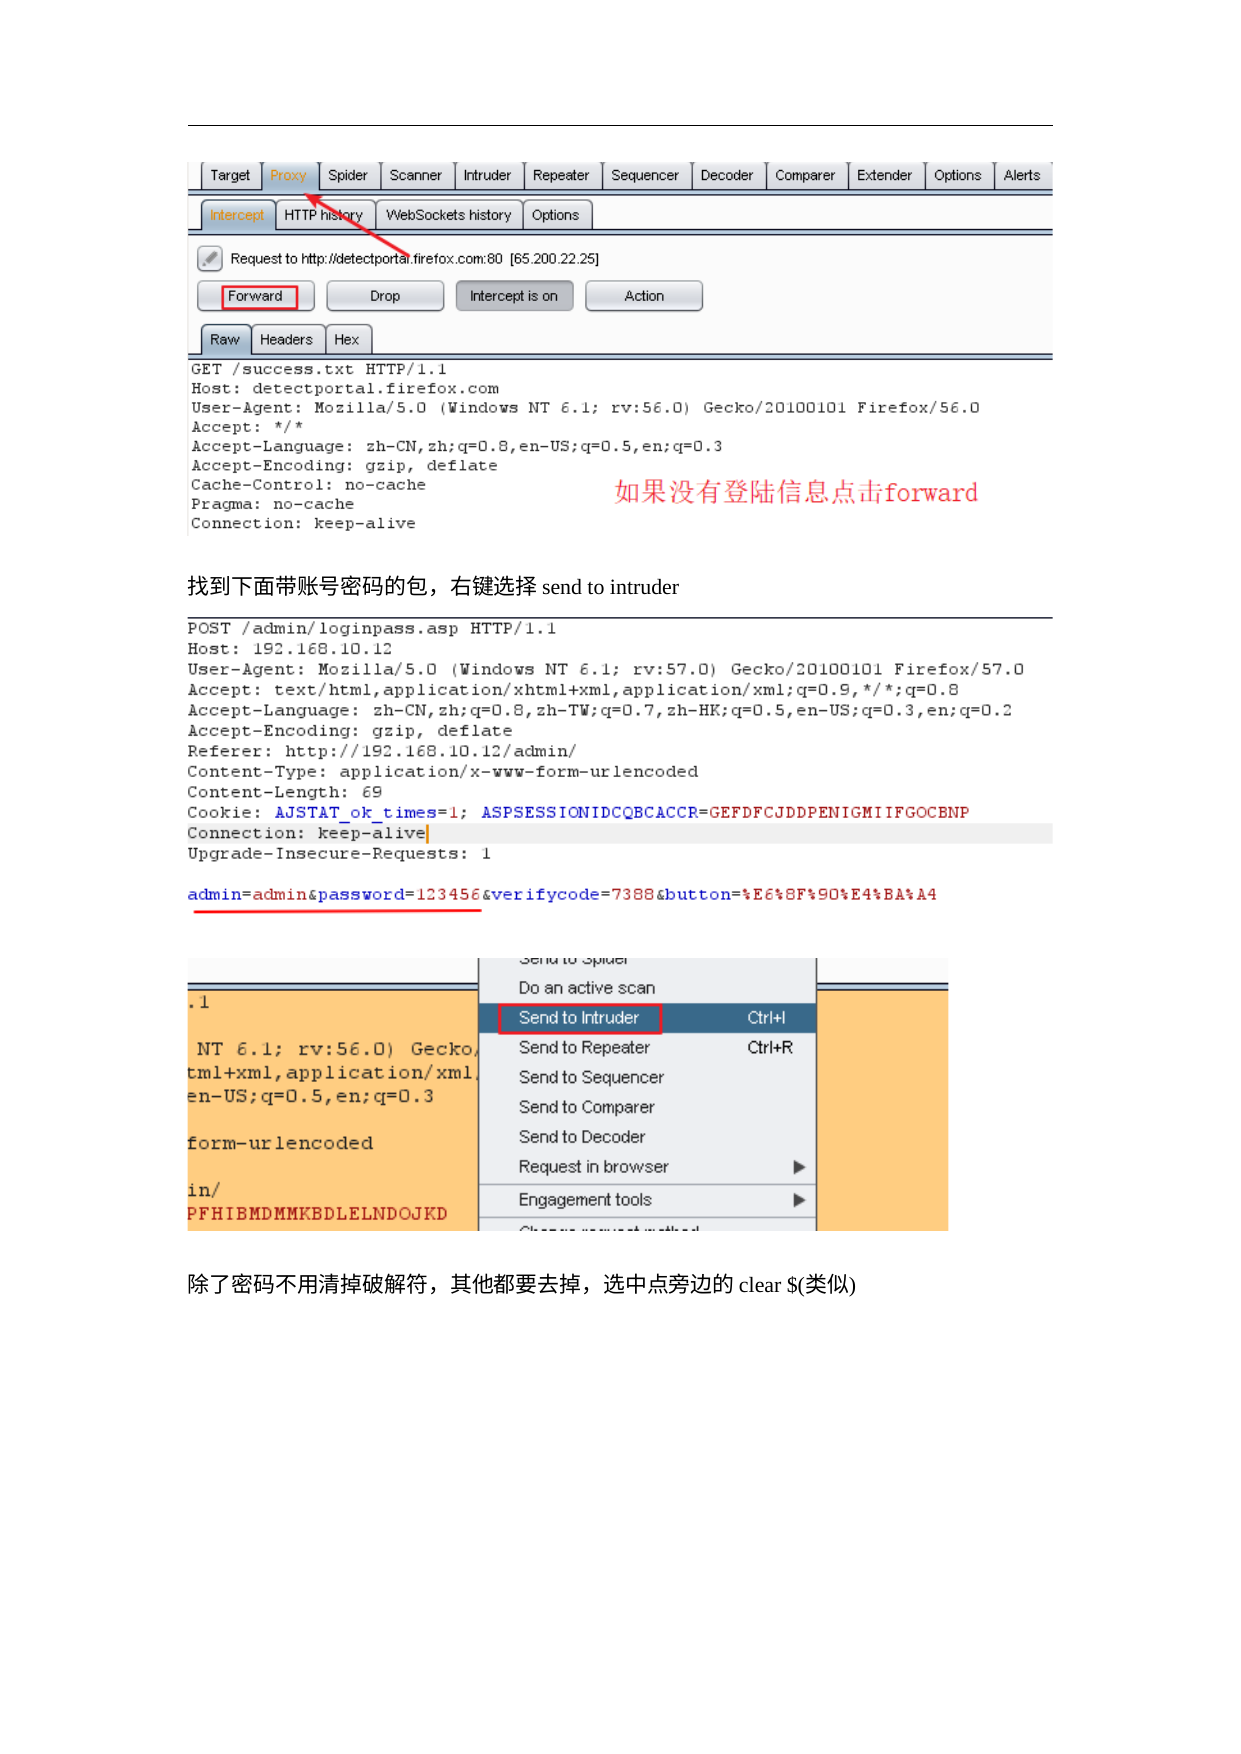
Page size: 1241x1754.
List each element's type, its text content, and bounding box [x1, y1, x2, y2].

picture [187, 162, 1053, 536]
text 找到下面带账号密码的包，右键选择send to intruder [187, 568, 1053, 601]
text 除了密码不用清掉破解符，其他都要去掉，选中点旁边的clear $(类似) [187, 1267, 1053, 1299]
picture [187, 617, 1053, 923]
picture [187, 958, 949, 1231]
